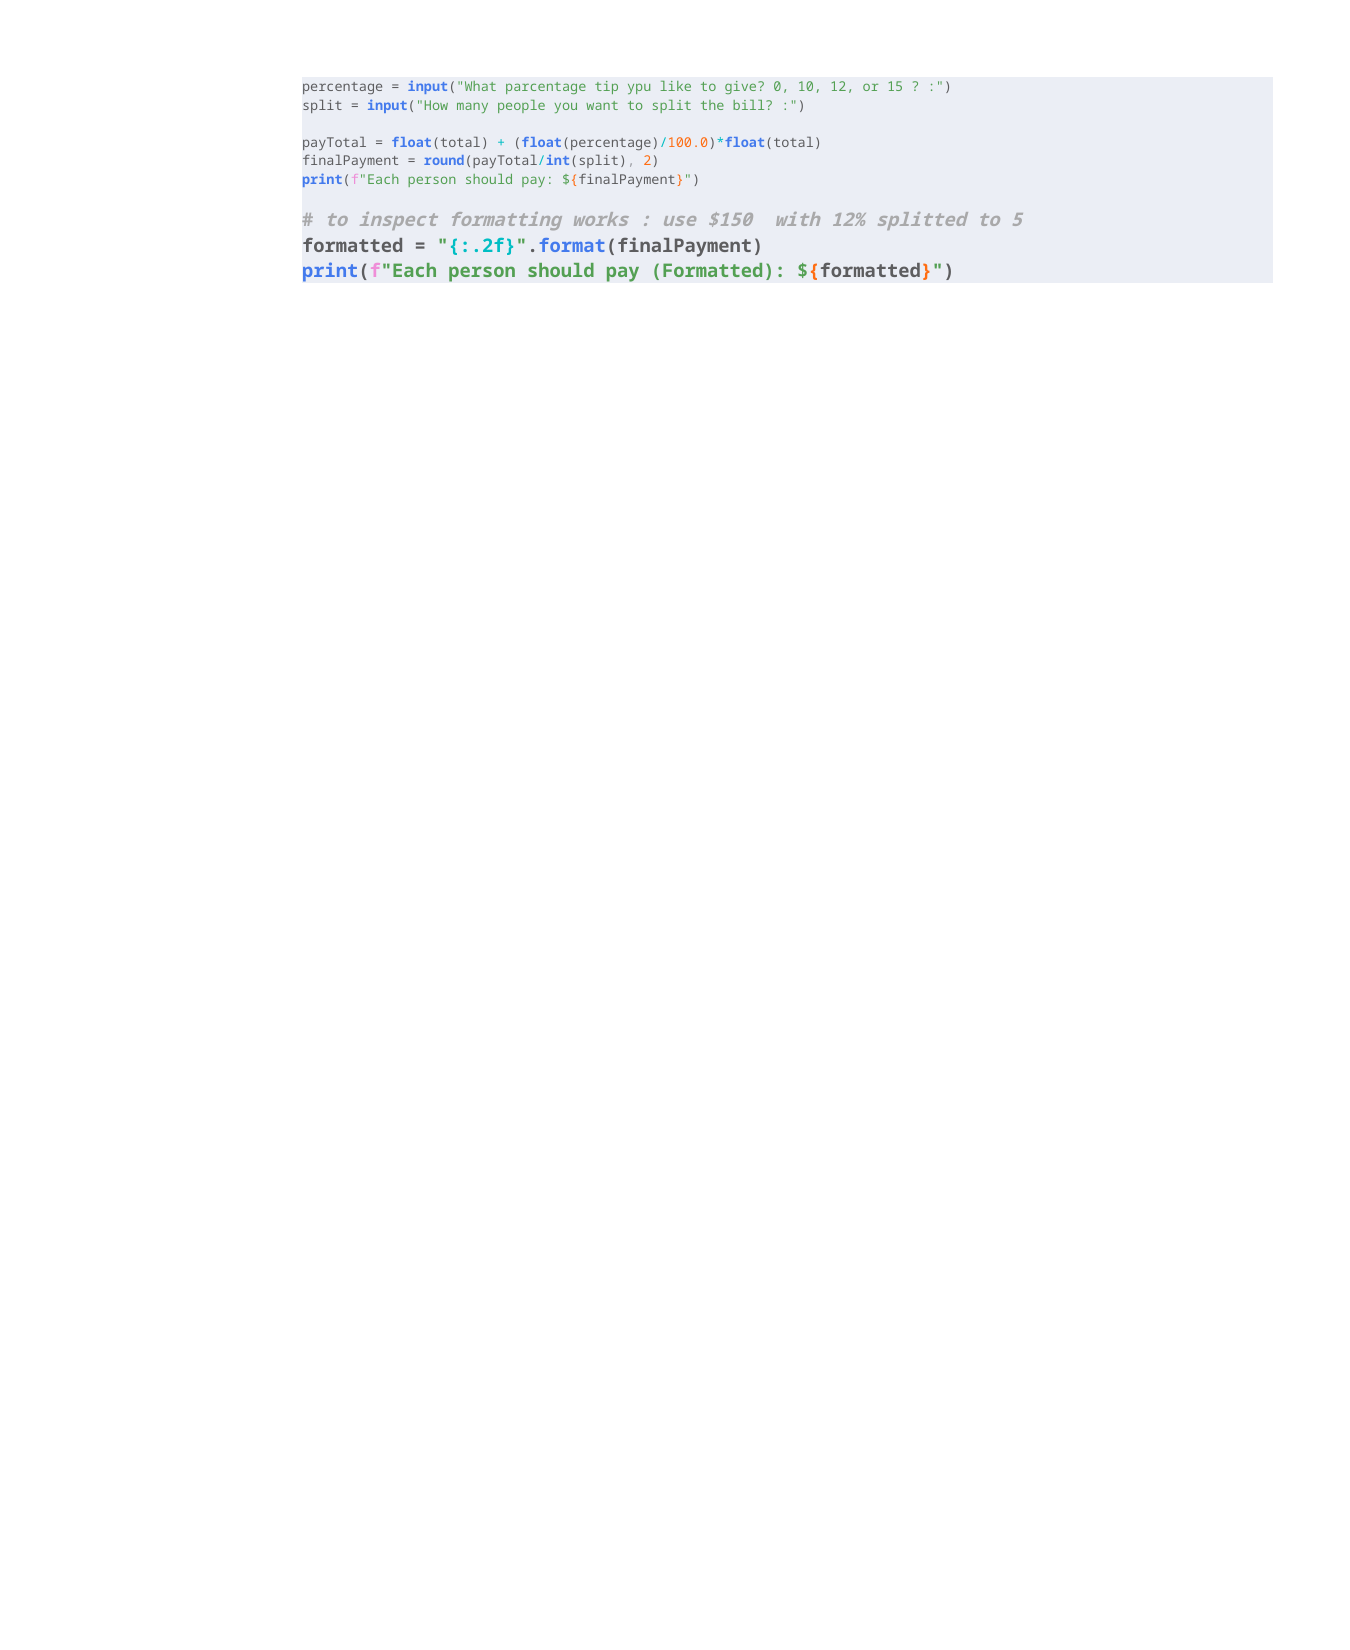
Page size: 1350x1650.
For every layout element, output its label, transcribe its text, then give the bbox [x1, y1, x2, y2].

text print(f"Each person should pay: ${finalPayment}") [302, 169, 1273, 188]
text formatted = "{:.2f}".format(finalPayment) [302, 232, 1273, 258]
text payTotal = float(total) + (float(percentage)/100.0)*float(total) [302, 132, 1273, 151]
text # to inspect formatting works : use $150 with 12% splitted to 5 [302, 207, 1273, 232]
text finalPayment = round(payTotal/int(split), 2) [302, 151, 1273, 169]
text split = input("How many people you want to split the bill? :") [302, 95, 1273, 114]
text percentage = input("What parcentage tip ypu like to give? 0, 10, 12, or 15 ? :") [302, 77, 1273, 95]
text print(f"Each person should pay (Formatted): ${formatted}") [302, 258, 1273, 283]
